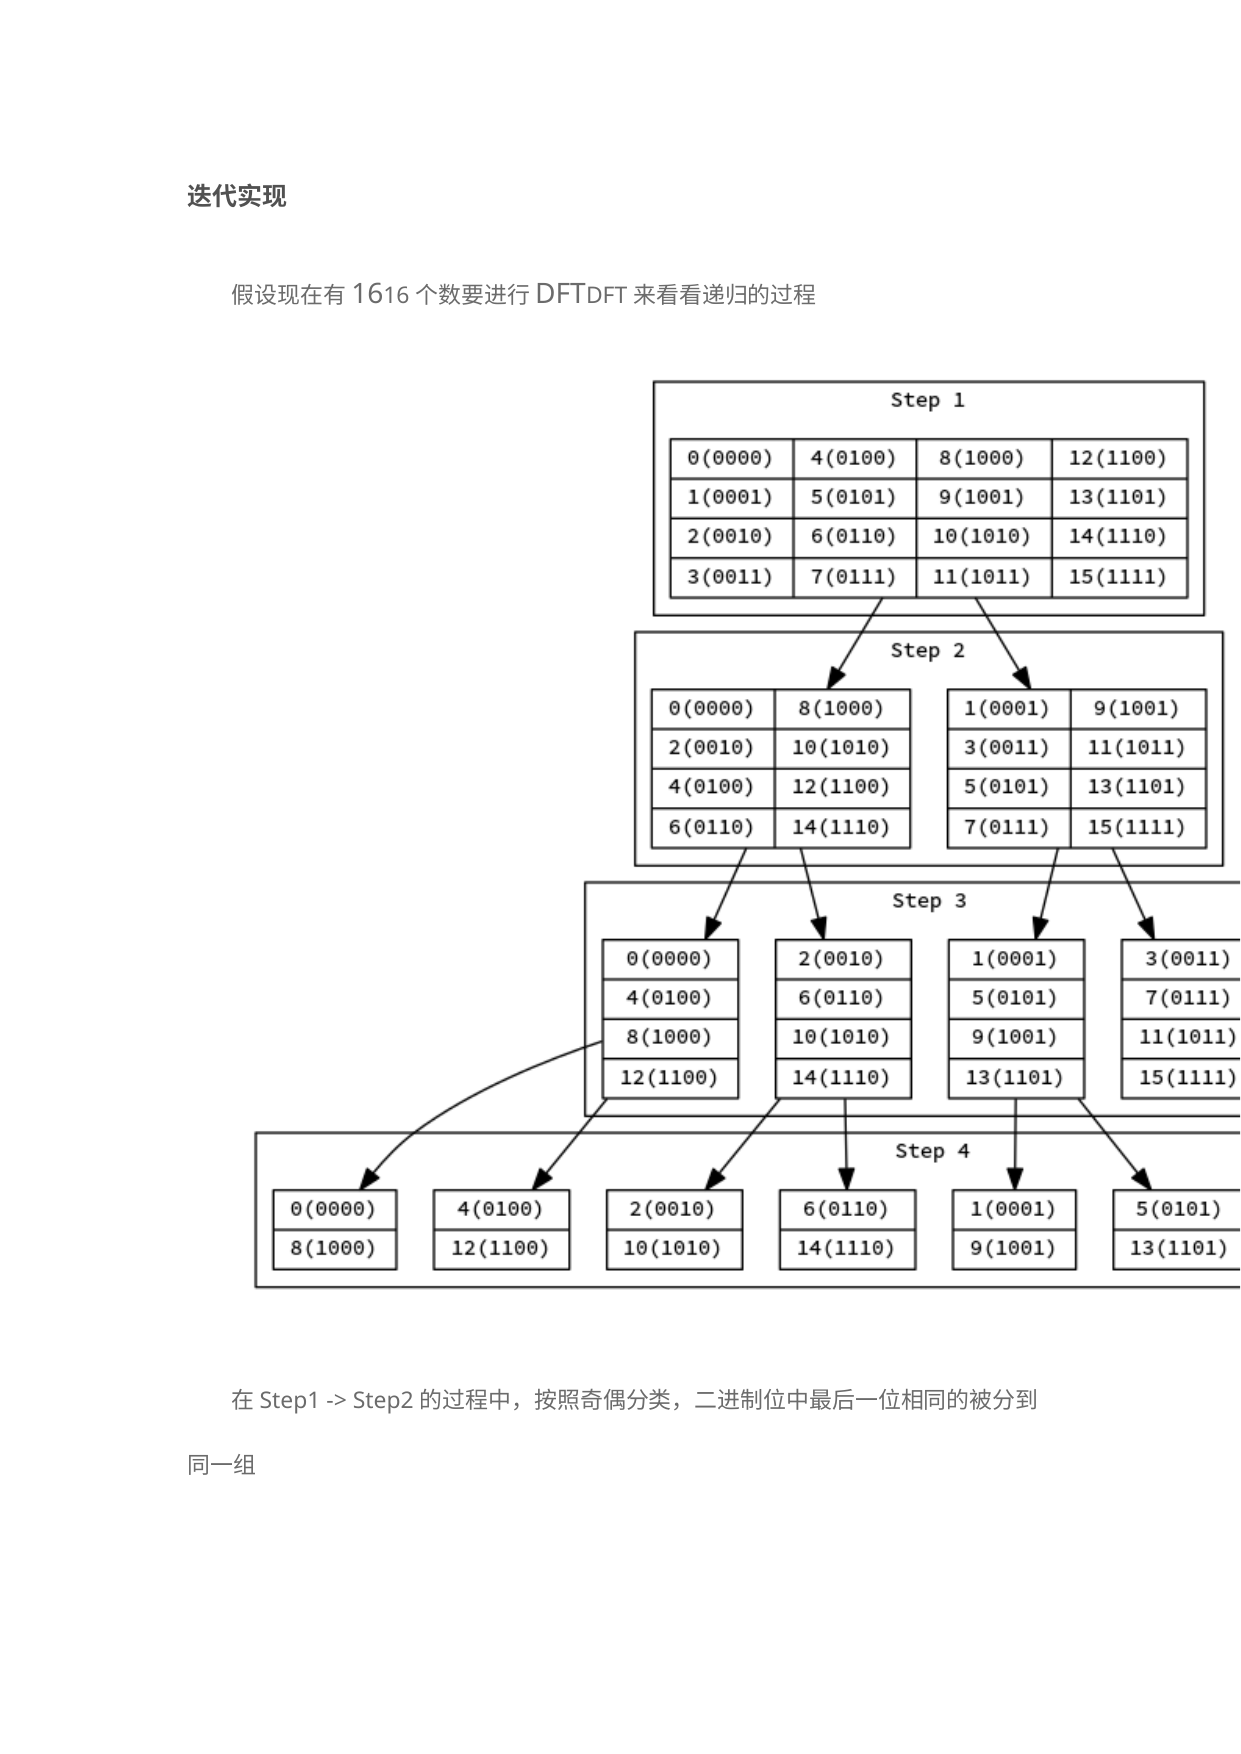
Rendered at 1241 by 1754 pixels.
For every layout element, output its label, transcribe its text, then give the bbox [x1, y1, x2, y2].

subtitle 迭代实现 [187, 162, 1053, 227]
text 在 Step1 -> Step2 的过程中，按照奇偶分类，二进制位中最后一位相同的被分到同一组 [187, 1366, 1053, 1496]
picture [231, 357, 1241, 1313]
text 假设现在有 1616 个数要进行 DFTDFT 来看看递归的过程 [187, 260, 1053, 325]
